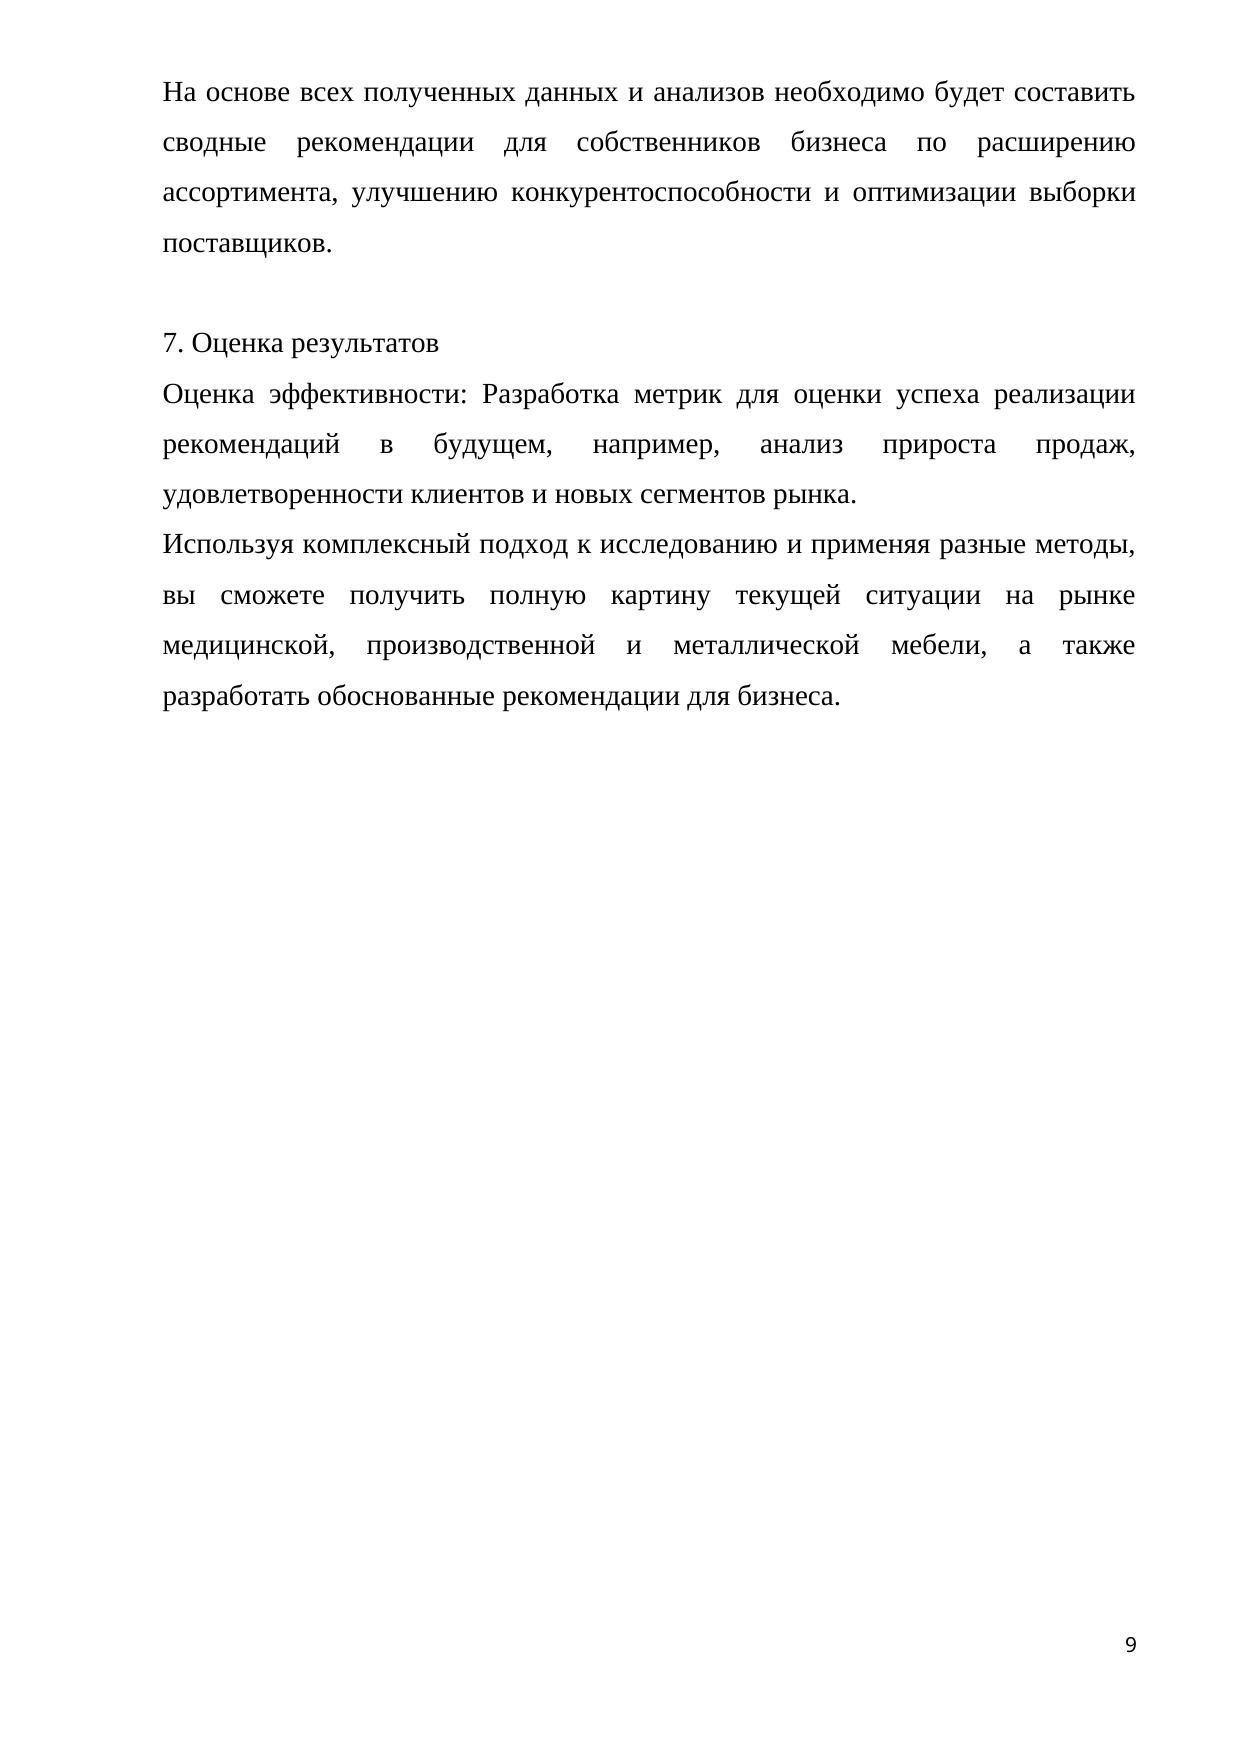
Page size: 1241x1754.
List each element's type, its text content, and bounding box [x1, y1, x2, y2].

list Оценка эффективности: Разработка метрик для оценки успеха реализации рекомендаций в будущем, например, анализ прироста продаж, удовлетворенности клиентов и новых сегментов рынка. [162, 376, 1137, 510]
list Используя комплексный подход к исследованию и применяя разные методы, вы сможете получить полную картину текущей ситуации на рынке медицинской, производственной и металлической мебели, а также разработать обоснованные рекомендации для бизнеса. [162, 527, 1137, 711]
list На основе всех полученных данных и анализов необходимо будет составить сводные рекомендации для собственников бизнеса по расширению ассортимента, улучшению конкурентоспособности и оптимизации выборки поставщиков. [162, 74, 1137, 258]
list 7. Оценка результатов [162, 325, 1137, 359]
